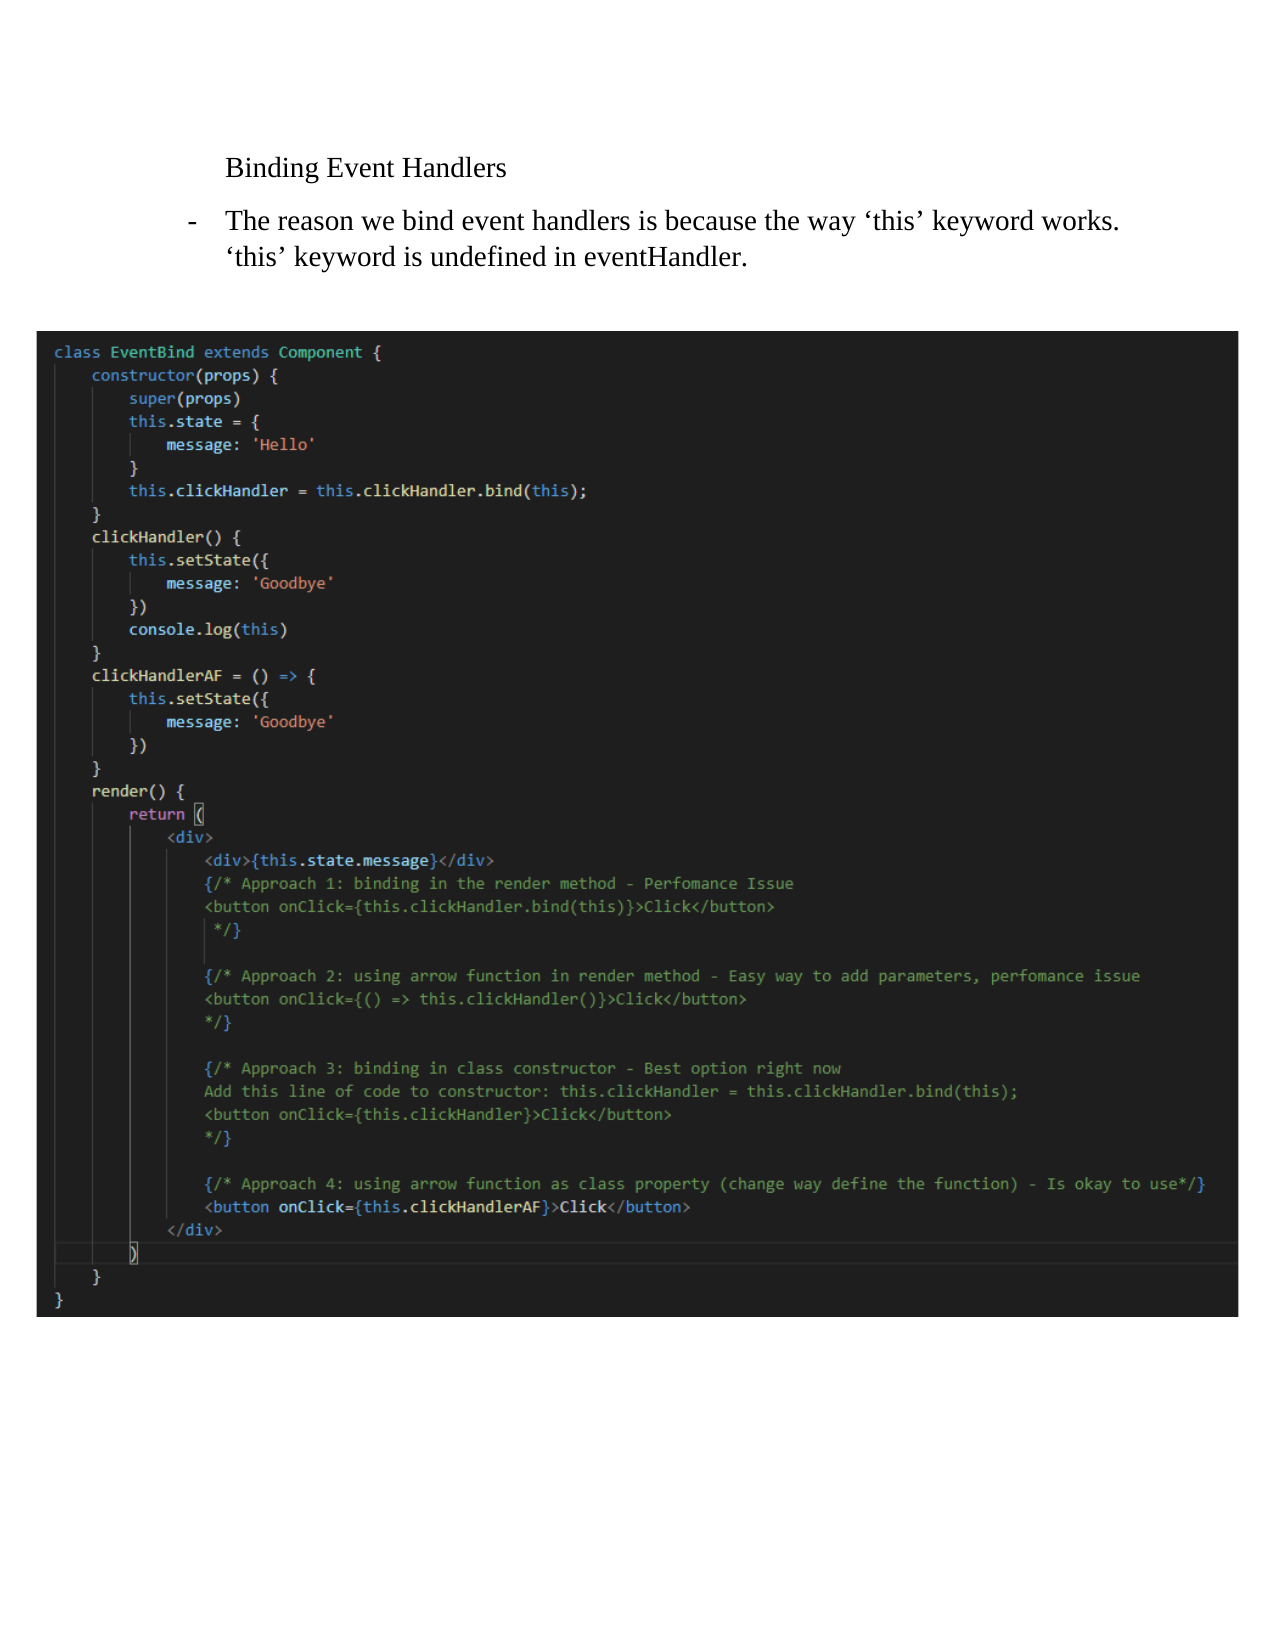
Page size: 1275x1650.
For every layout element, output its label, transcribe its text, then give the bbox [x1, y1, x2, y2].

text Binding Event Handlers [225, 150, 1125, 183]
picture [36, 331, 1239, 1317]
list The reason we bind event handlers is because the way ‘this’ keyword works. ‘this’ keyword is undefined in eventHandler. [187, 203, 1125, 272]
